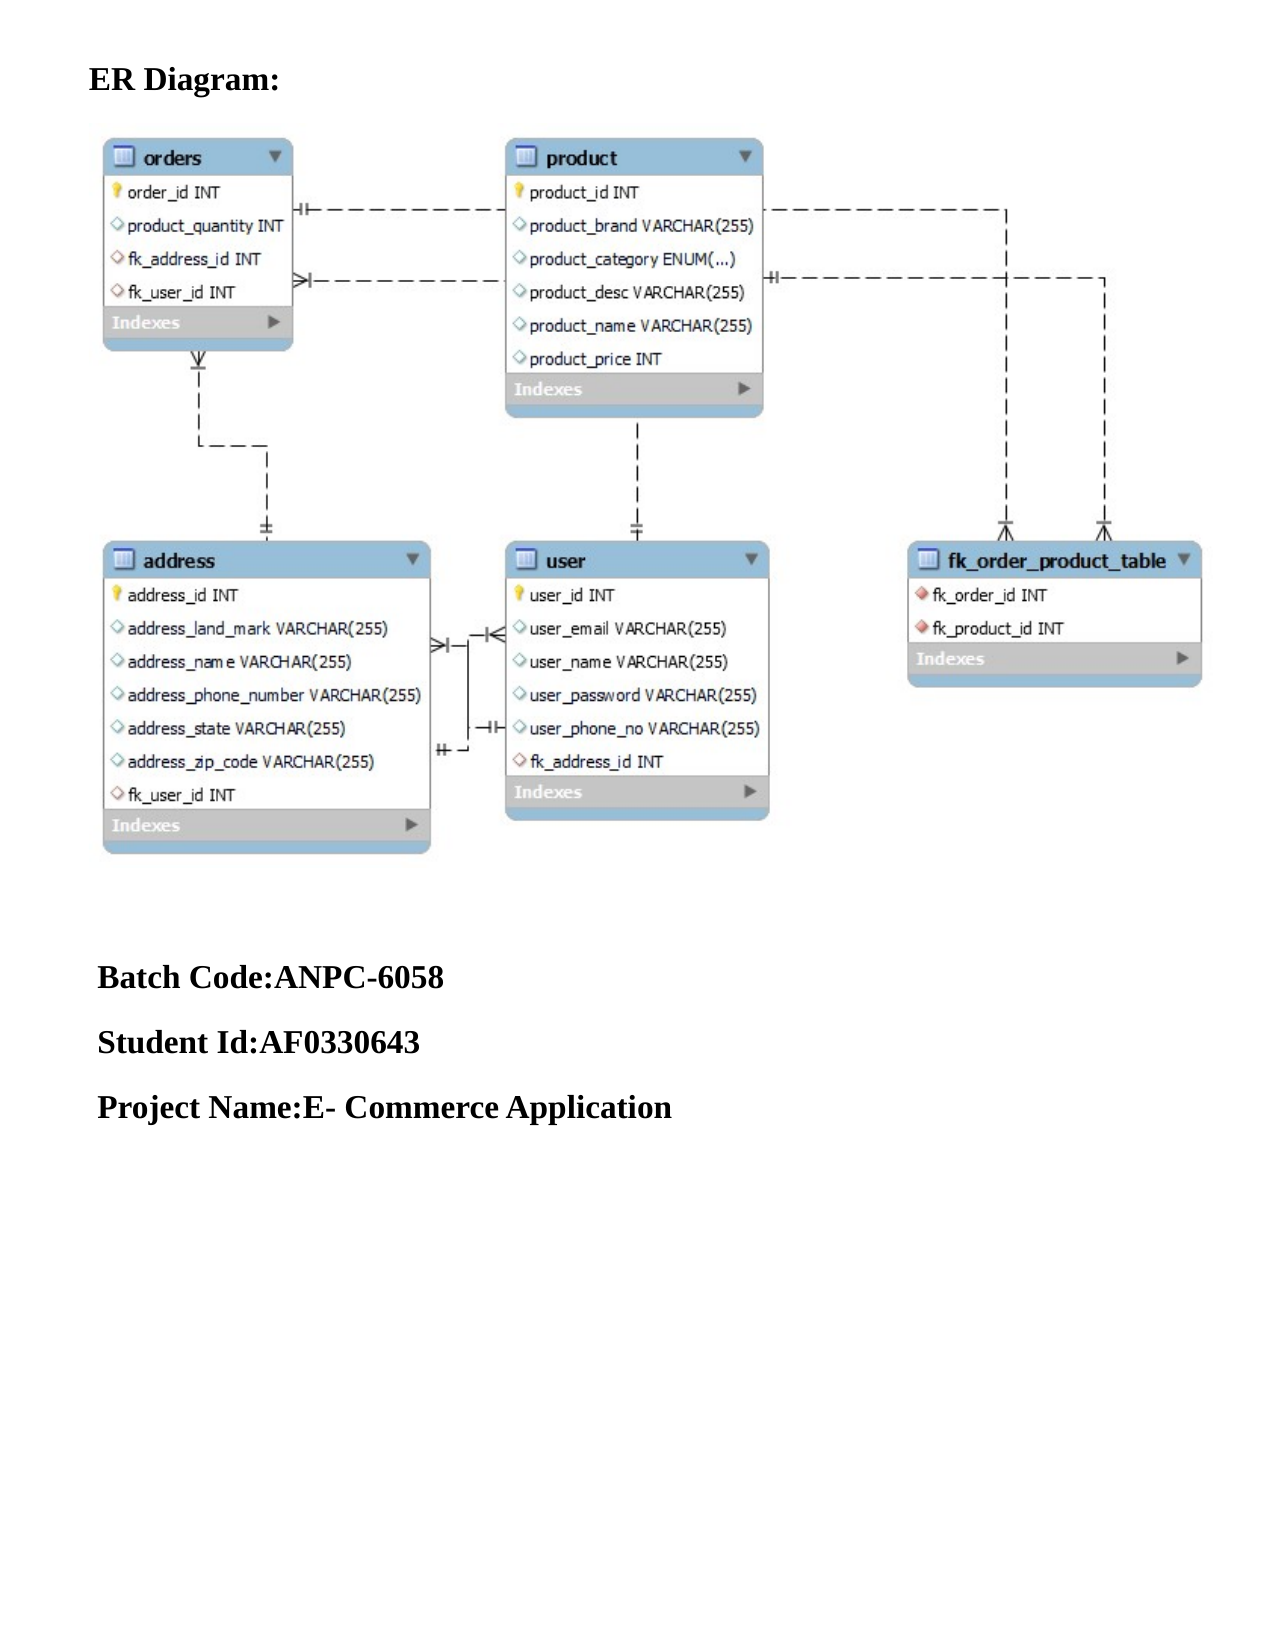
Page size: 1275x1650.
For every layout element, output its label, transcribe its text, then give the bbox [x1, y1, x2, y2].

text Project Name:E- Commerce Application [89, 1087, 1216, 1125]
text Student Id:AF0330643 [89, 1022, 1216, 1061]
picture [88, 123, 1216, 868]
text ER Diagram: [89, 59, 1216, 97]
text Batch Code:ANPC-6058 [89, 957, 1216, 996]
